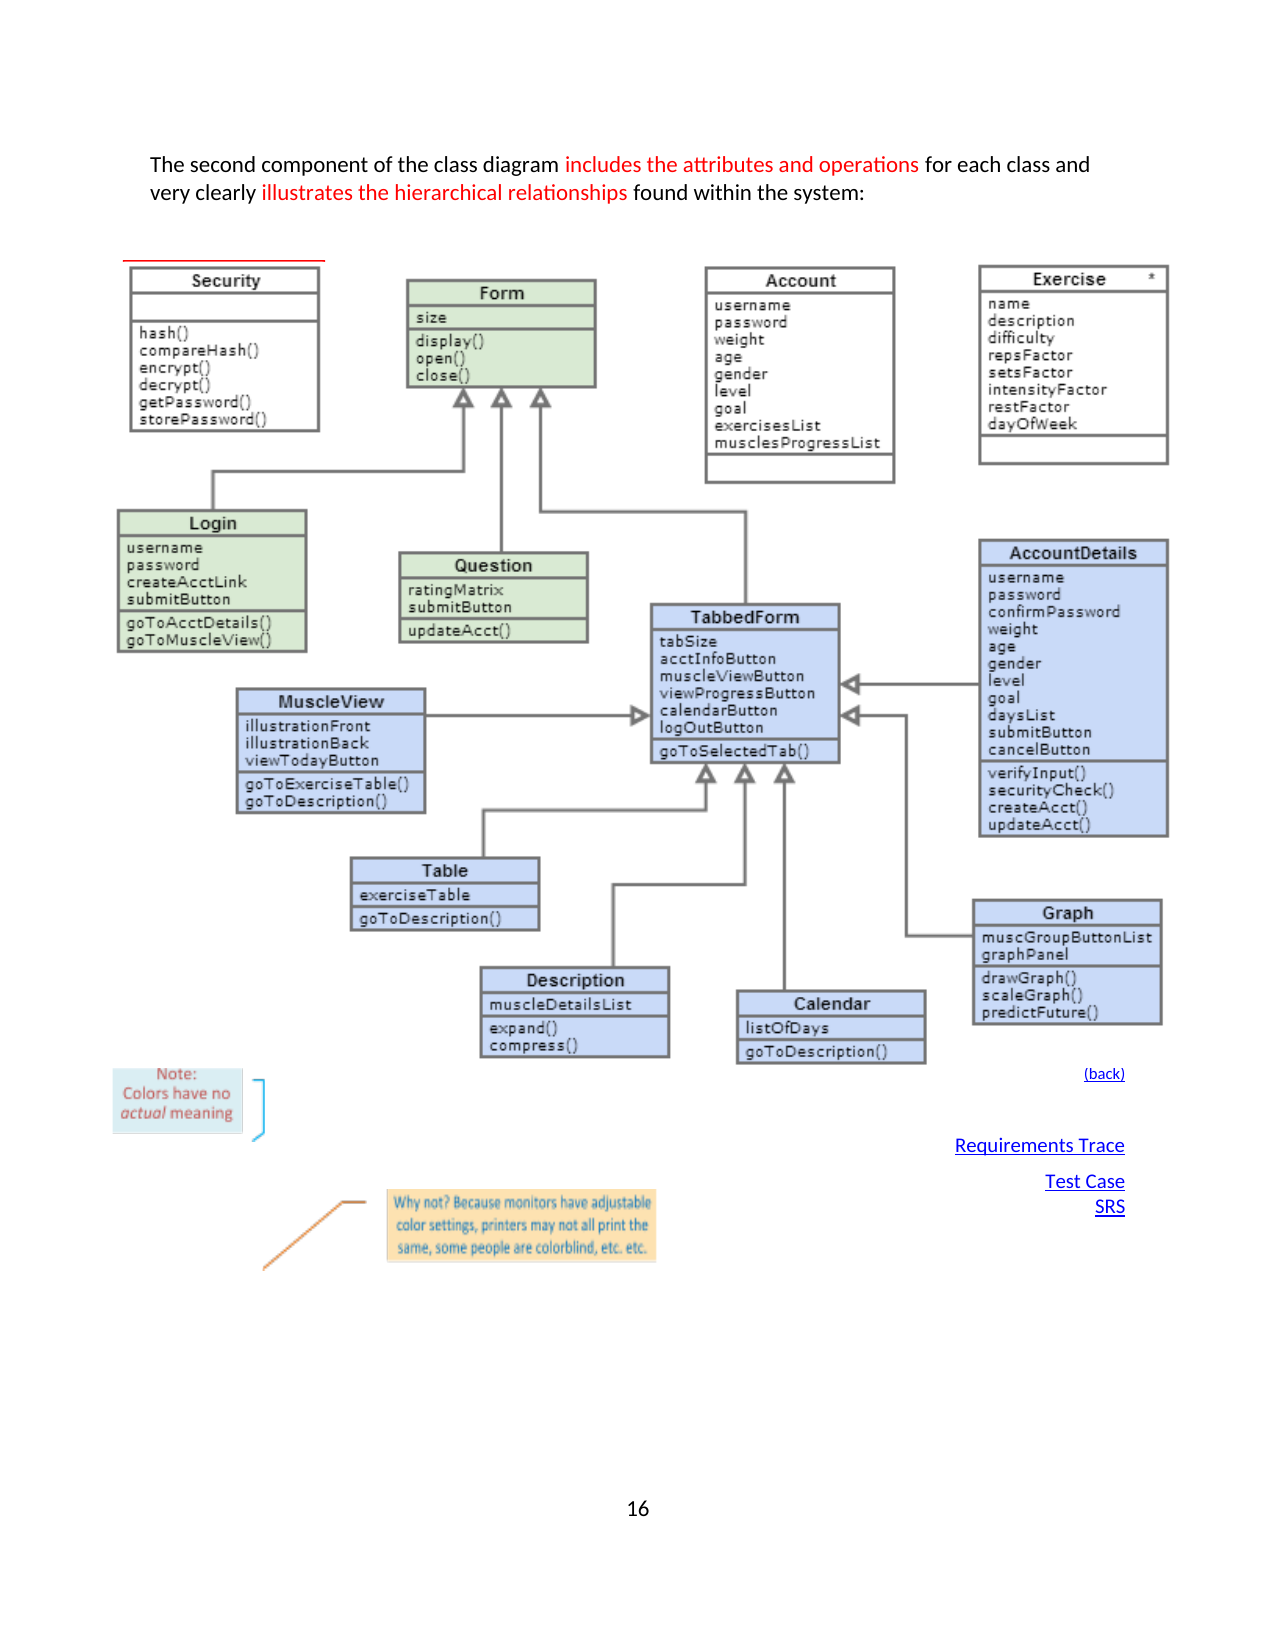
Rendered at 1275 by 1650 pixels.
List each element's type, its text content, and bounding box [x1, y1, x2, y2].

text Requirements Trace [262, 1107, 1125, 1158]
text (back) [265, 1068, 1125, 1083]
text The second component of the class diagram includes the attributes and operations for each class and very clearly illustrates the hierarchical relationships found within the system: [150, 150, 1125, 206]
text Test Case SRS [262, 1168, 1125, 1219]
picture [262, 1189, 657, 1271]
picture [112, 260, 1174, 1142]
